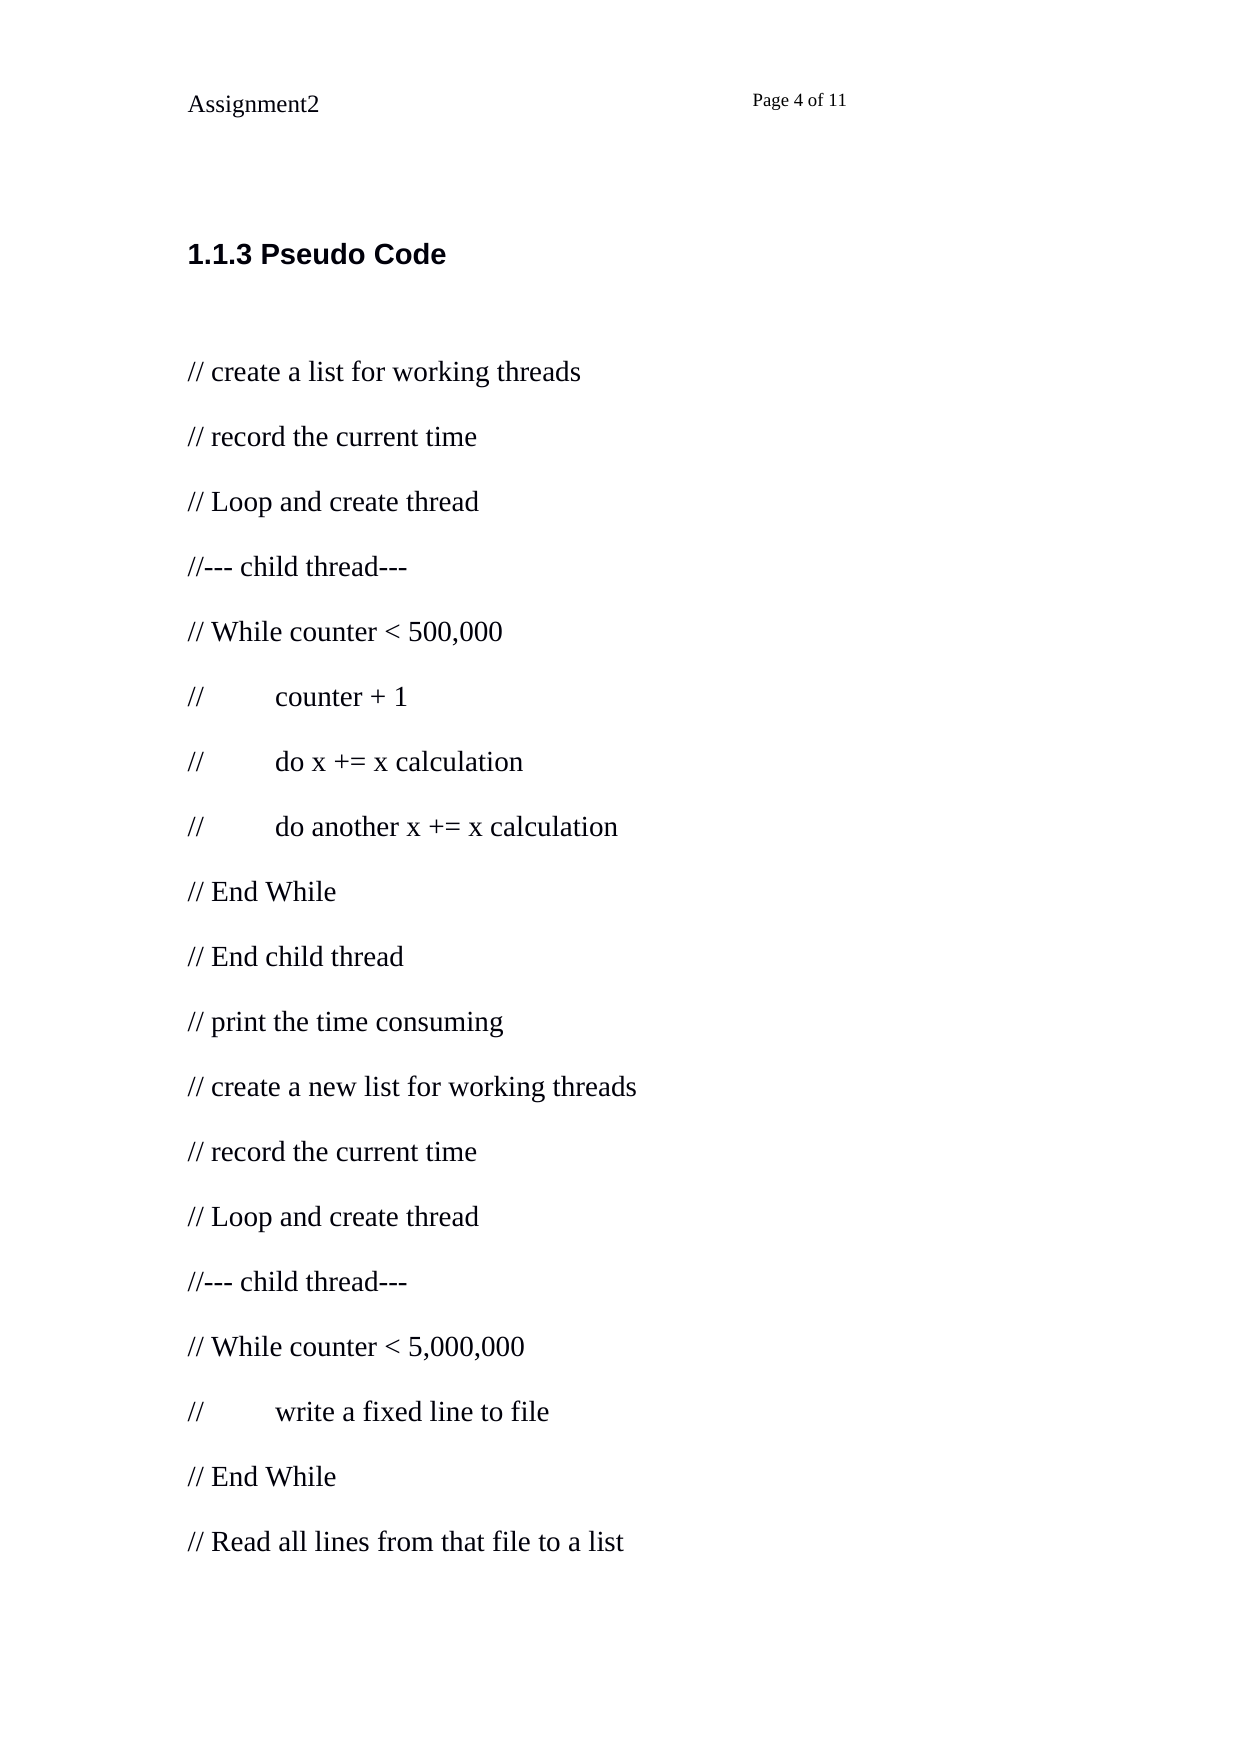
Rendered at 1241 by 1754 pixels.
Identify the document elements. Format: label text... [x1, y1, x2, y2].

text // End child thread [187, 923, 1053, 988]
text // record the current time [187, 403, 1053, 468]
text //--- child thread--- [187, 533, 1053, 598]
text // Read all lines from that file to a list [187, 1508, 1053, 1573]
text // counter + 1 [187, 663, 1053, 728]
text //--- child thread--- [187, 1248, 1053, 1313]
text // While counter < 500,000 [187, 598, 1053, 663]
text // write a fixed line to file [187, 1378, 1053, 1443]
text // record the current time [187, 1118, 1053, 1183]
text // print the time consuming [187, 988, 1053, 1053]
text // Loop and create thread [187, 468, 1053, 533]
text // create a list for working threads [187, 338, 1053, 403]
text // do x += x calculation [187, 728, 1053, 793]
subtitle 1.1.3 Pseudo Code [187, 222, 1053, 287]
text // do another x += x calculation [187, 793, 1053, 858]
text // End While [187, 858, 1053, 923]
text // Loop and create thread [187, 1183, 1053, 1248]
text // create a new list for working threads [187, 1053, 1053, 1118]
text // End While [187, 1443, 1053, 1508]
text // While counter < 5,000,000 [187, 1313, 1053, 1378]
